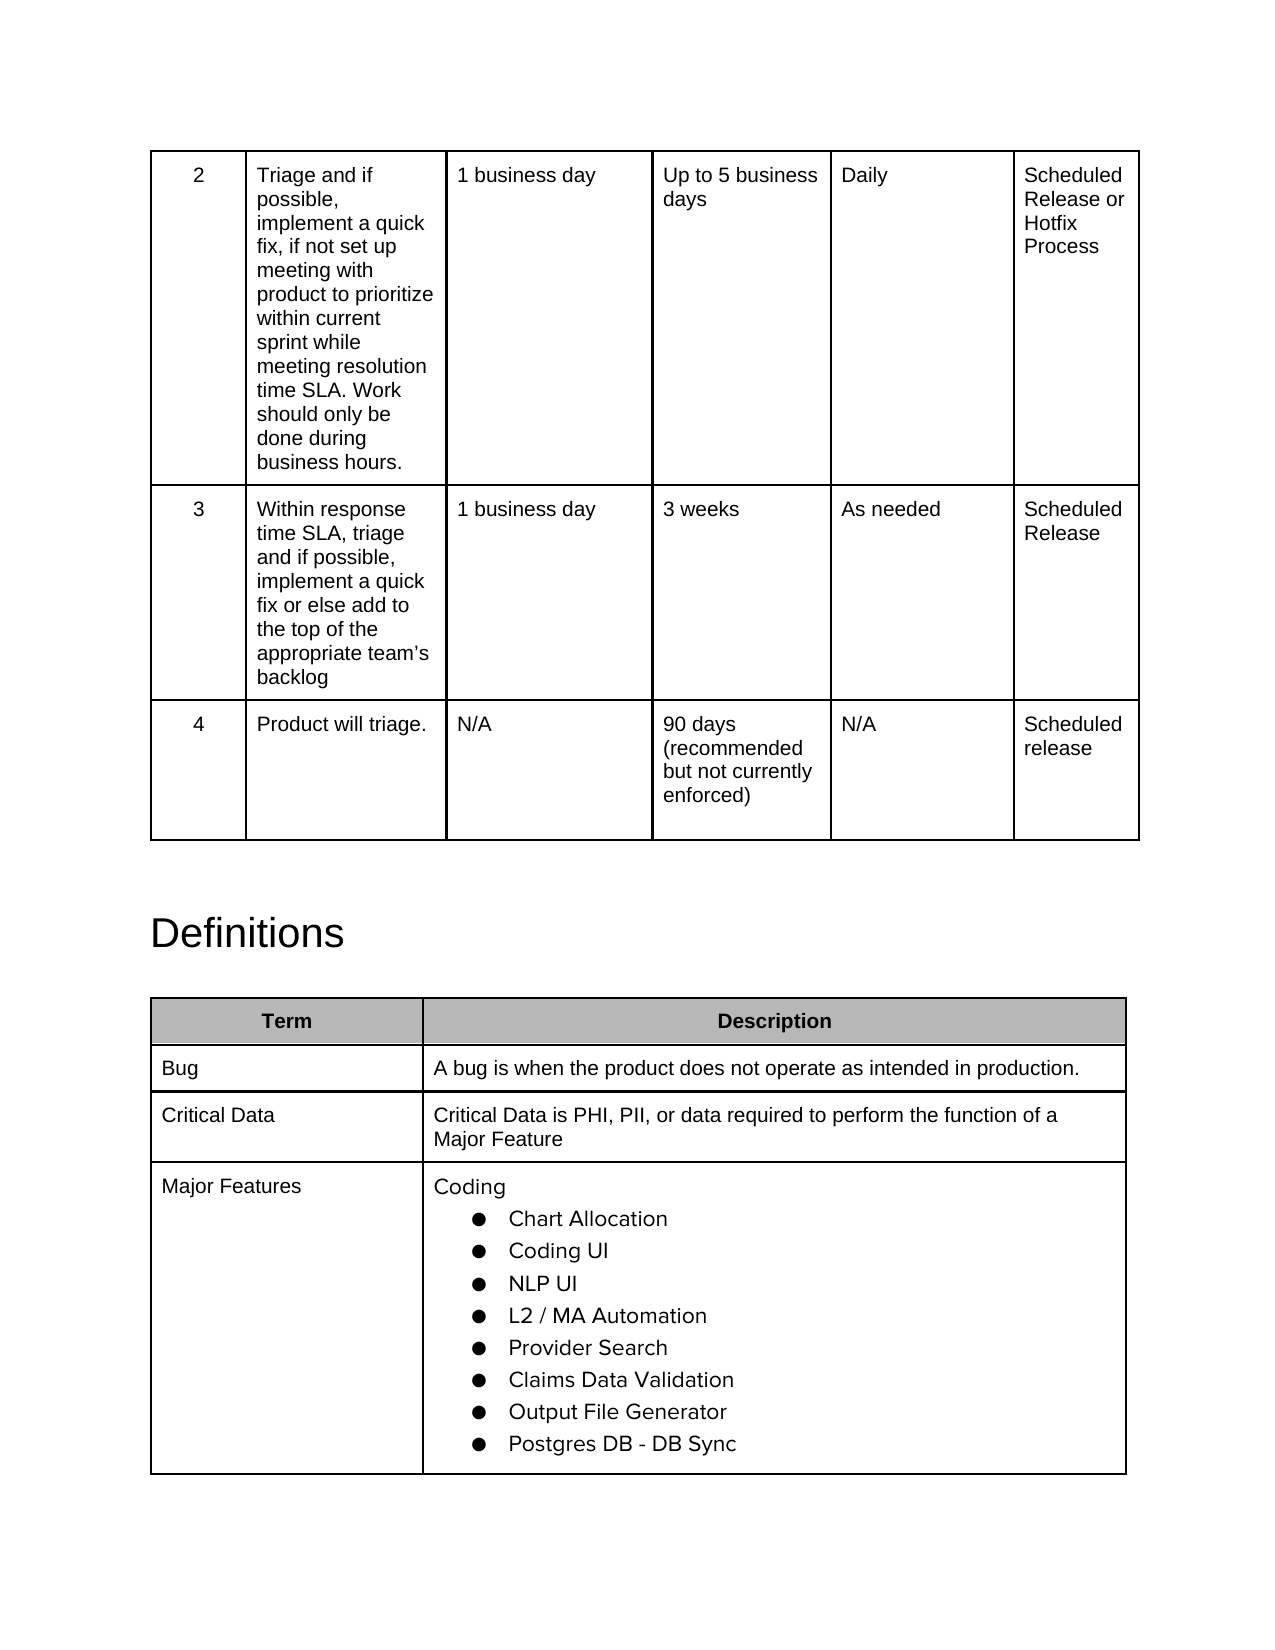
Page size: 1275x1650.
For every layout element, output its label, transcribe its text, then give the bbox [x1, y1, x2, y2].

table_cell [424, 1163, 1125, 1472]
table_cell Up to 5 business days [654, 152, 830, 484]
table_cell Critical Data [152, 1093, 422, 1161]
table_cell 2 [152, 152, 245, 484]
table_cell Bug [152, 1046, 422, 1090]
table_cell Scheduled Release [1015, 486, 1138, 699]
table_cell Product will triage. [247, 701, 445, 838]
table_cell N/A [448, 701, 651, 838]
table_cell As needed [832, 486, 1013, 699]
table_cell Major Features [152, 1163, 422, 1472]
table_cell 1 business day [448, 152, 651, 484]
table_cell Triage and if possible, implement a quick fix, if not set up meeting with product to prioritize within current sprint while meeting resolution time SLA. Work should only be done during business hours. [247, 152, 445, 484]
table_cell 4 [152, 701, 245, 838]
table_cell N/A [832, 701, 1013, 838]
table_cell A bug is when the product does not operate as intended in production. [424, 1046, 1125, 1090]
table_cell Scheduled release [1015, 701, 1138, 838]
table_header Term [152, 999, 422, 1043]
subtitle Definitions [150, 909, 1125, 957]
table_cell 1 business day [448, 486, 651, 699]
table_cell Within response time SLA, triage and if possible, implement a quick fix or else add to the top of the appropriate team’s backlog [247, 486, 445, 699]
table_cell 3 [152, 486, 245, 699]
table_header Description [424, 999, 1125, 1043]
table_cell Daily [832, 152, 1013, 484]
table_cell 3 weeks [654, 486, 830, 699]
table_cell Critical Data is PHI, PII, or data required to perform the function of a Major Feature [424, 1093, 1125, 1161]
table_cell Scheduled Release or Hotfix Process [1015, 152, 1138, 484]
table_cell 90 days (recommended but not currently enforced) [654, 701, 830, 838]
